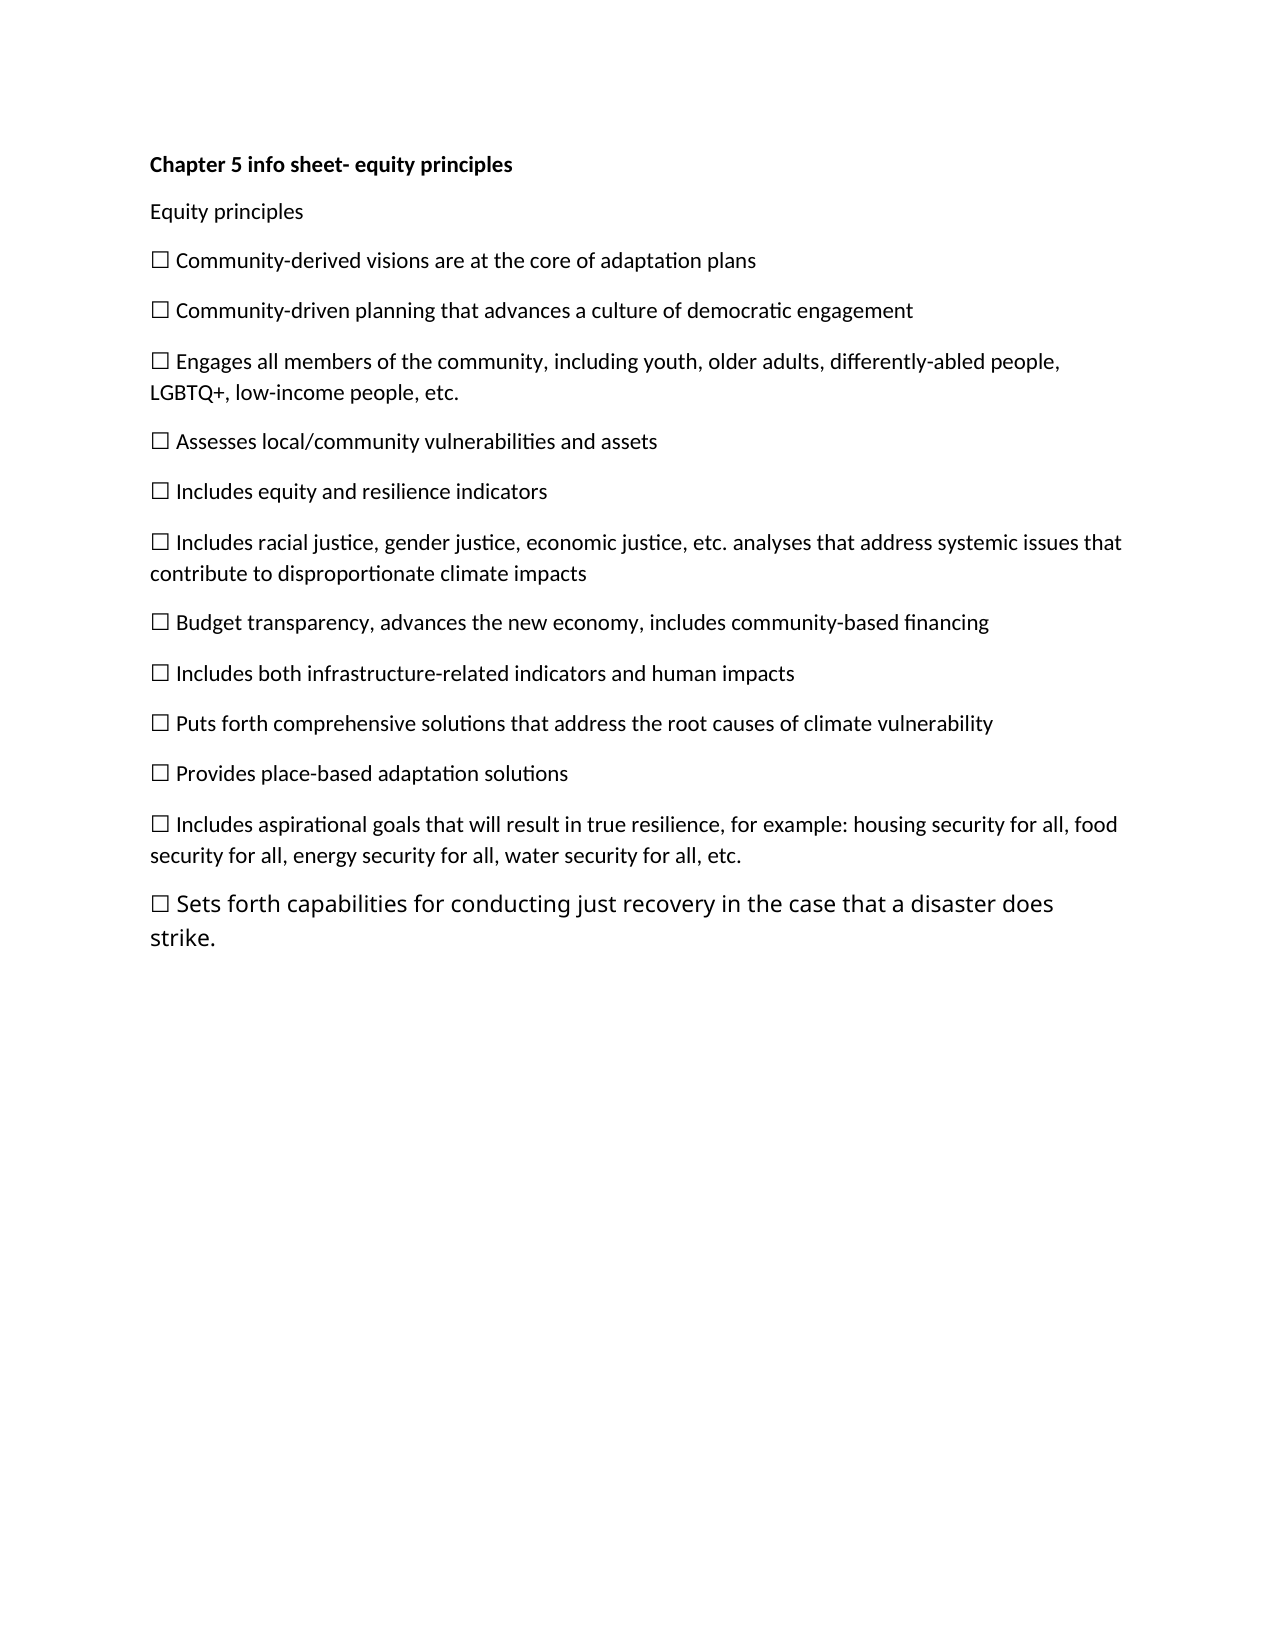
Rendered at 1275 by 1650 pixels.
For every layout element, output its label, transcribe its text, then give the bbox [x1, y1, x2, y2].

text ☐ Puts forth comprehensive solutions that address the root causes of climate vulnerability [150, 707, 1125, 738]
text ☐ Engages all members of the community, including youth, older adults, differently-abled people, LGBTQ+, low-income people, etc. [150, 344, 1125, 406]
text Chapter 5 info sheet- equity principles [150, 150, 1125, 178]
text ☐ Includes aspirational goals that will result in true resilience, for example: housing security for all, food security for all, energy security for all, water security for all, etc. [150, 808, 1125, 869]
text ☐ Includes both infrastructure-related indicators and human impacts [150, 656, 1125, 688]
text ☐ Includes equity and resilience indicators [150, 475, 1125, 507]
text ☐ Community-derived visions are at the core of adaptation plans [150, 244, 1125, 275]
text ☐ Assesses local/community vulnerabilities and assets [150, 425, 1125, 456]
text ☐ Budget transparency, advances the new economy, includes community-based financing [150, 606, 1125, 637]
text ☐ Sets forth capabilities for conducting just recovery in the case that a disaster does strike. [150, 888, 1125, 953]
text Equity principles [150, 197, 1125, 225]
text ☐ Community-driven planning that advances a culture of democratic engagement [150, 294, 1125, 325]
text ☐ Provides place-based adaptation solutions [150, 757, 1125, 788]
text ☐ Includes racial justice, gender justice, economic justice, etc. analyses that address systemic issues that contribute to disproportionate climate impacts [150, 526, 1125, 587]
